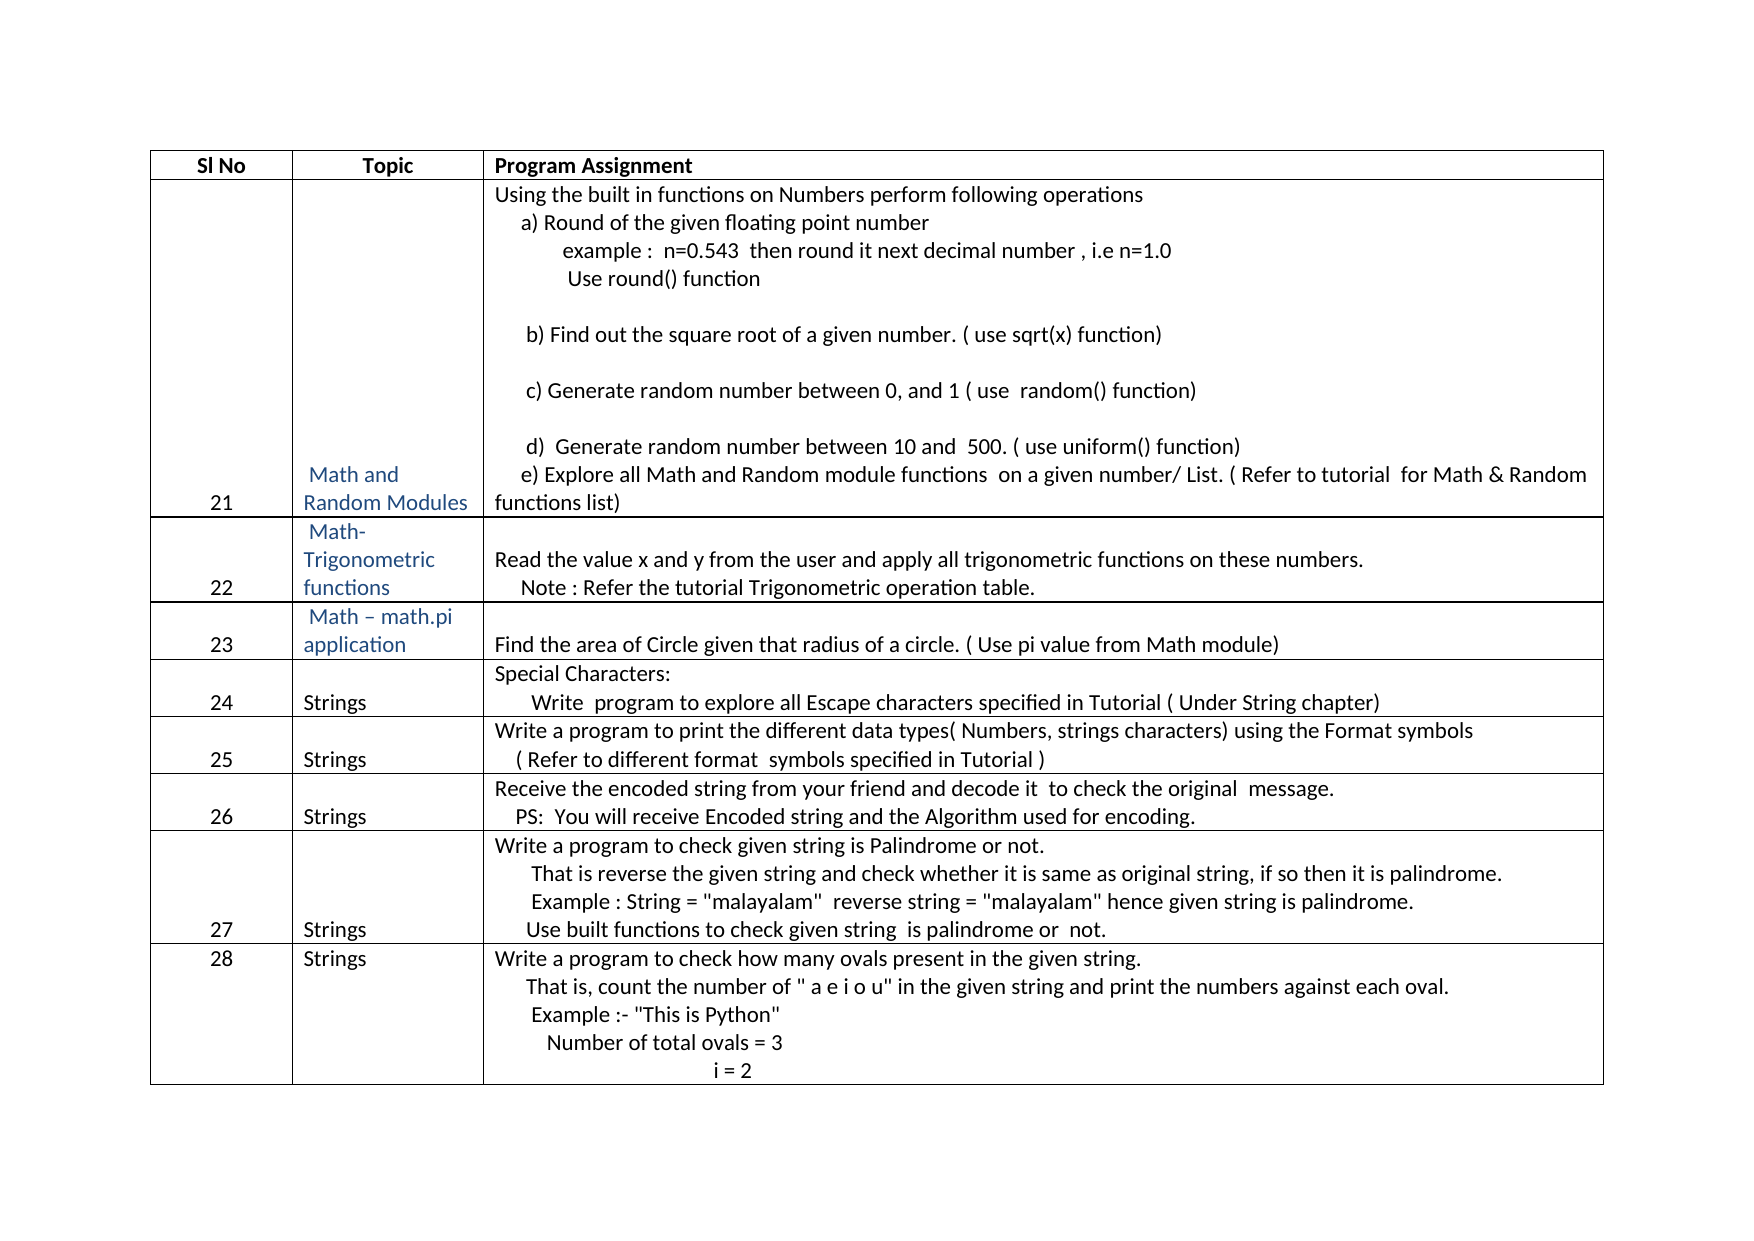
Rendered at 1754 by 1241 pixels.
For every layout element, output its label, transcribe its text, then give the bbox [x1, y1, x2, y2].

table_cell 27 [151, 831, 292, 943]
table_header Sl No [151, 151, 292, 179]
table_cell Receive the encoded string from your friend and decode it to check the original message. PS: You will receive Encoded string and the Algorithm used for encoding. [484, 774, 1603, 830]
table_cell Find the area of Circle given that radius of a circle. ( Use pi value from Math module) [484, 603, 1603, 658]
table_cell 22 [151, 518, 292, 601]
table_cell Strings [293, 944, 483, 1084]
table_cell 23 [151, 603, 292, 658]
table_header Program Assignment [484, 151, 1603, 179]
table_cell Write a program to check given string is Palindrome or not. That is reverse the given string and check whether it is same as original string, if so then it is palindrome. Example : String = "malayalam" reverse string = "malayalam" hence given string is palindrome. Use built functions to check given string is palindrome or not. [484, 831, 1603, 943]
table_cell 24 [151, 660, 292, 716]
table_cell Write a program to print the different data types( Numbers, strings characters) using the Format symbols ( Refer to different format symbols specified in Tutorial ) [484, 717, 1603, 773]
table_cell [484, 944, 1603, 1084]
table_cell Special Characters: Write program to explore all Escape characters specified in Tutorial ( Under String chapter) [484, 660, 1603, 716]
table_header Topic [293, 151, 483, 179]
table_cell Strings [293, 774, 483, 830]
table_cell 25 [151, 717, 292, 773]
table_cell Math- Trigonometric functions [293, 518, 483, 601]
table_cell 21 [151, 180, 292, 516]
table_cell Math and Random Modules [293, 180, 483, 516]
table_cell Read the value x and y from the user and apply all trigonometric functions on these numbers. Note : Refer the tutorial Trigonometric operation table. [484, 518, 1603, 601]
table_cell Strings [293, 831, 483, 943]
table_cell Strings [293, 660, 483, 716]
table_cell Math – math.pi application [293, 603, 483, 658]
table_cell Using the built in functions on Numbers perform following operations a) Round of the given floating point number example : n=0.543 then round it next decimal number , i.e n=1.0 Use round() function b) Find out the square root of a given number. ( use sqrt(x) function) c) Generate random number between 0, and 1 ( use random() function) d) Generate random number between 10 and 500. ( use uniform() function) e) Explore all Math and Random module functions on a given number/ List. ( Refer to tutorial for Math & Random functions list) [484, 180, 1603, 516]
table_cell 28 [151, 944, 292, 1084]
table_cell 26 [151, 774, 292, 830]
table_cell Strings [293, 717, 483, 773]
